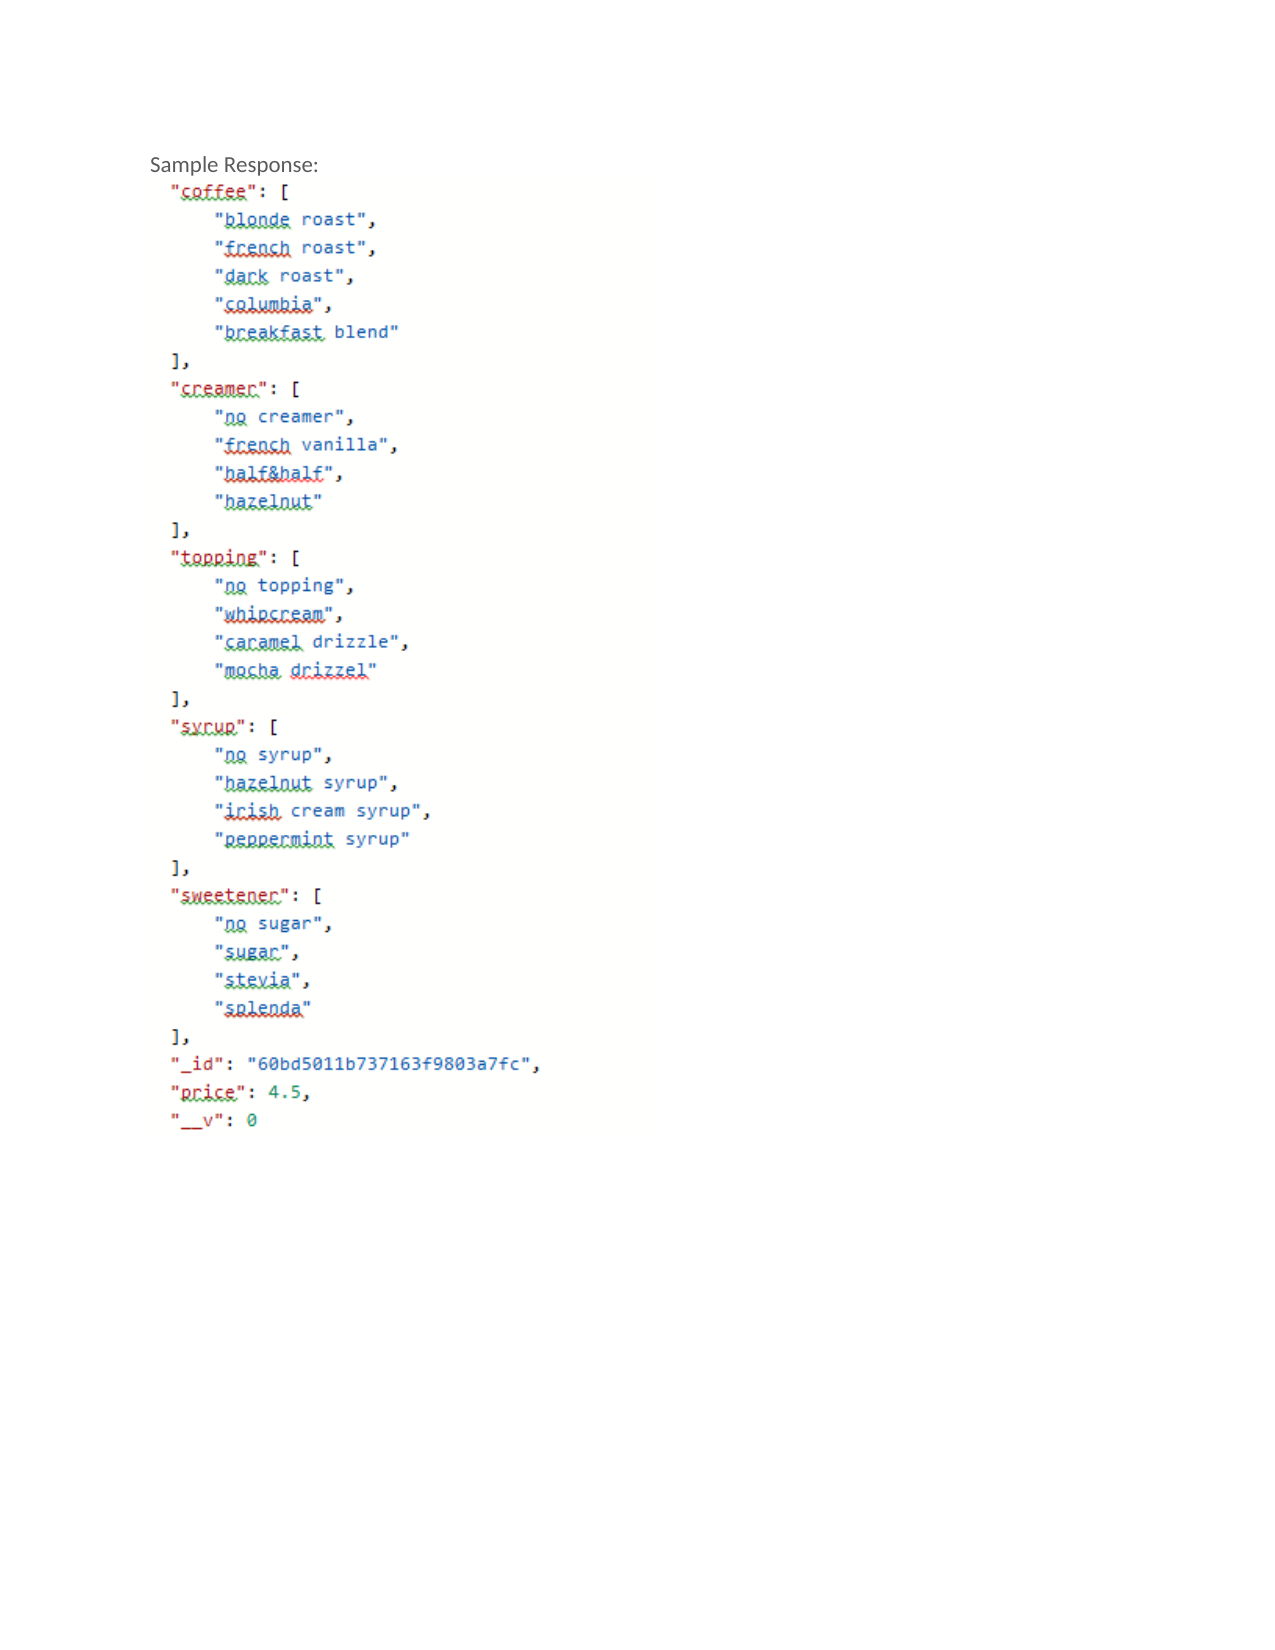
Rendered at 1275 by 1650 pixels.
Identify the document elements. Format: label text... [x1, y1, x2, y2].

subtitle Sample Response: [150, 150, 1125, 178]
picture [150, 178, 652, 1139]
